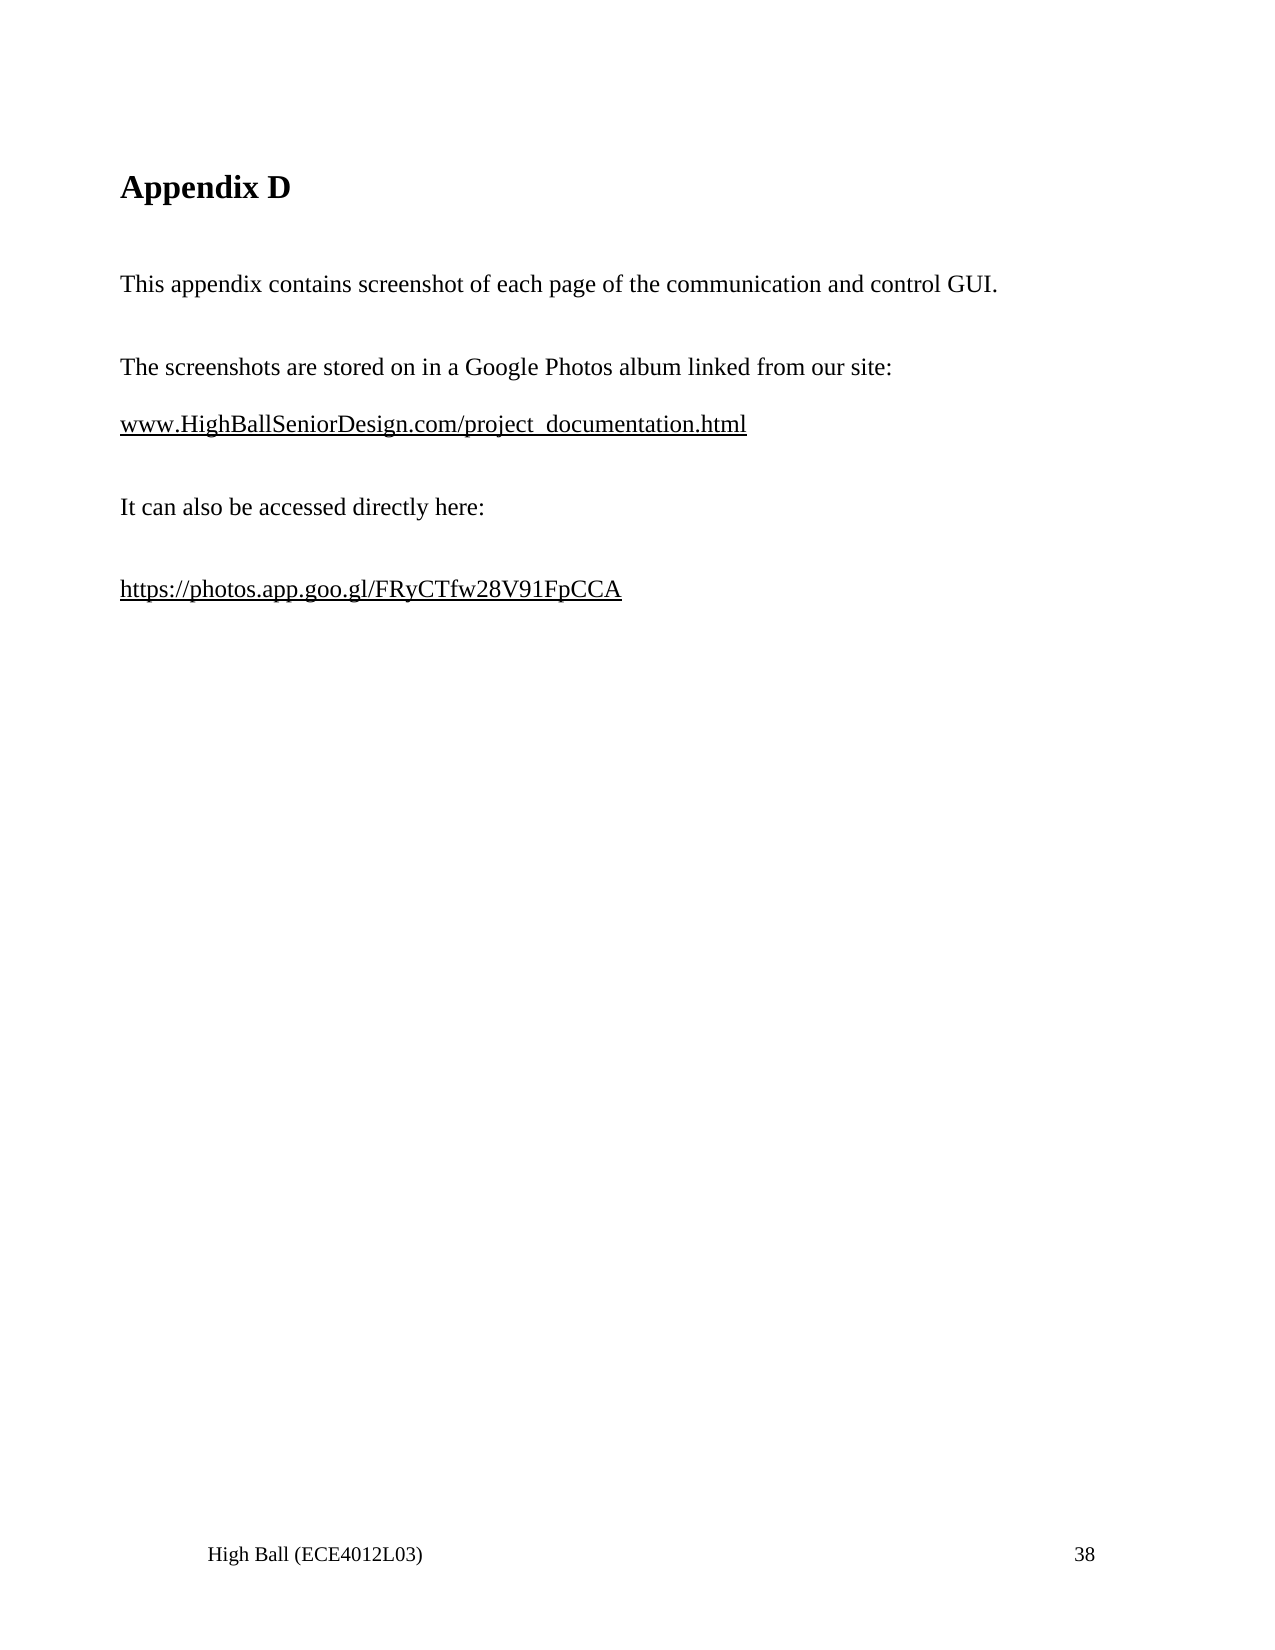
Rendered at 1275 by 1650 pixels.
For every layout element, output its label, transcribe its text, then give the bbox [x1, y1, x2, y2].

text This appendix contains screenshot of each page of the communication and control GUI. [120, 269, 1155, 298]
text The screenshots are stored on in a Google Photos album linked from our site: www.HighBallSeniorDesign.com/project_documentation.html [120, 352, 1155, 438]
text https://photos.app.goo.gl/FRyCTfw28V91FpCCA [120, 574, 1155, 603]
text Appendix D [120, 168, 1155, 206]
text It can also be accessed directly here: [120, 492, 1155, 521]
